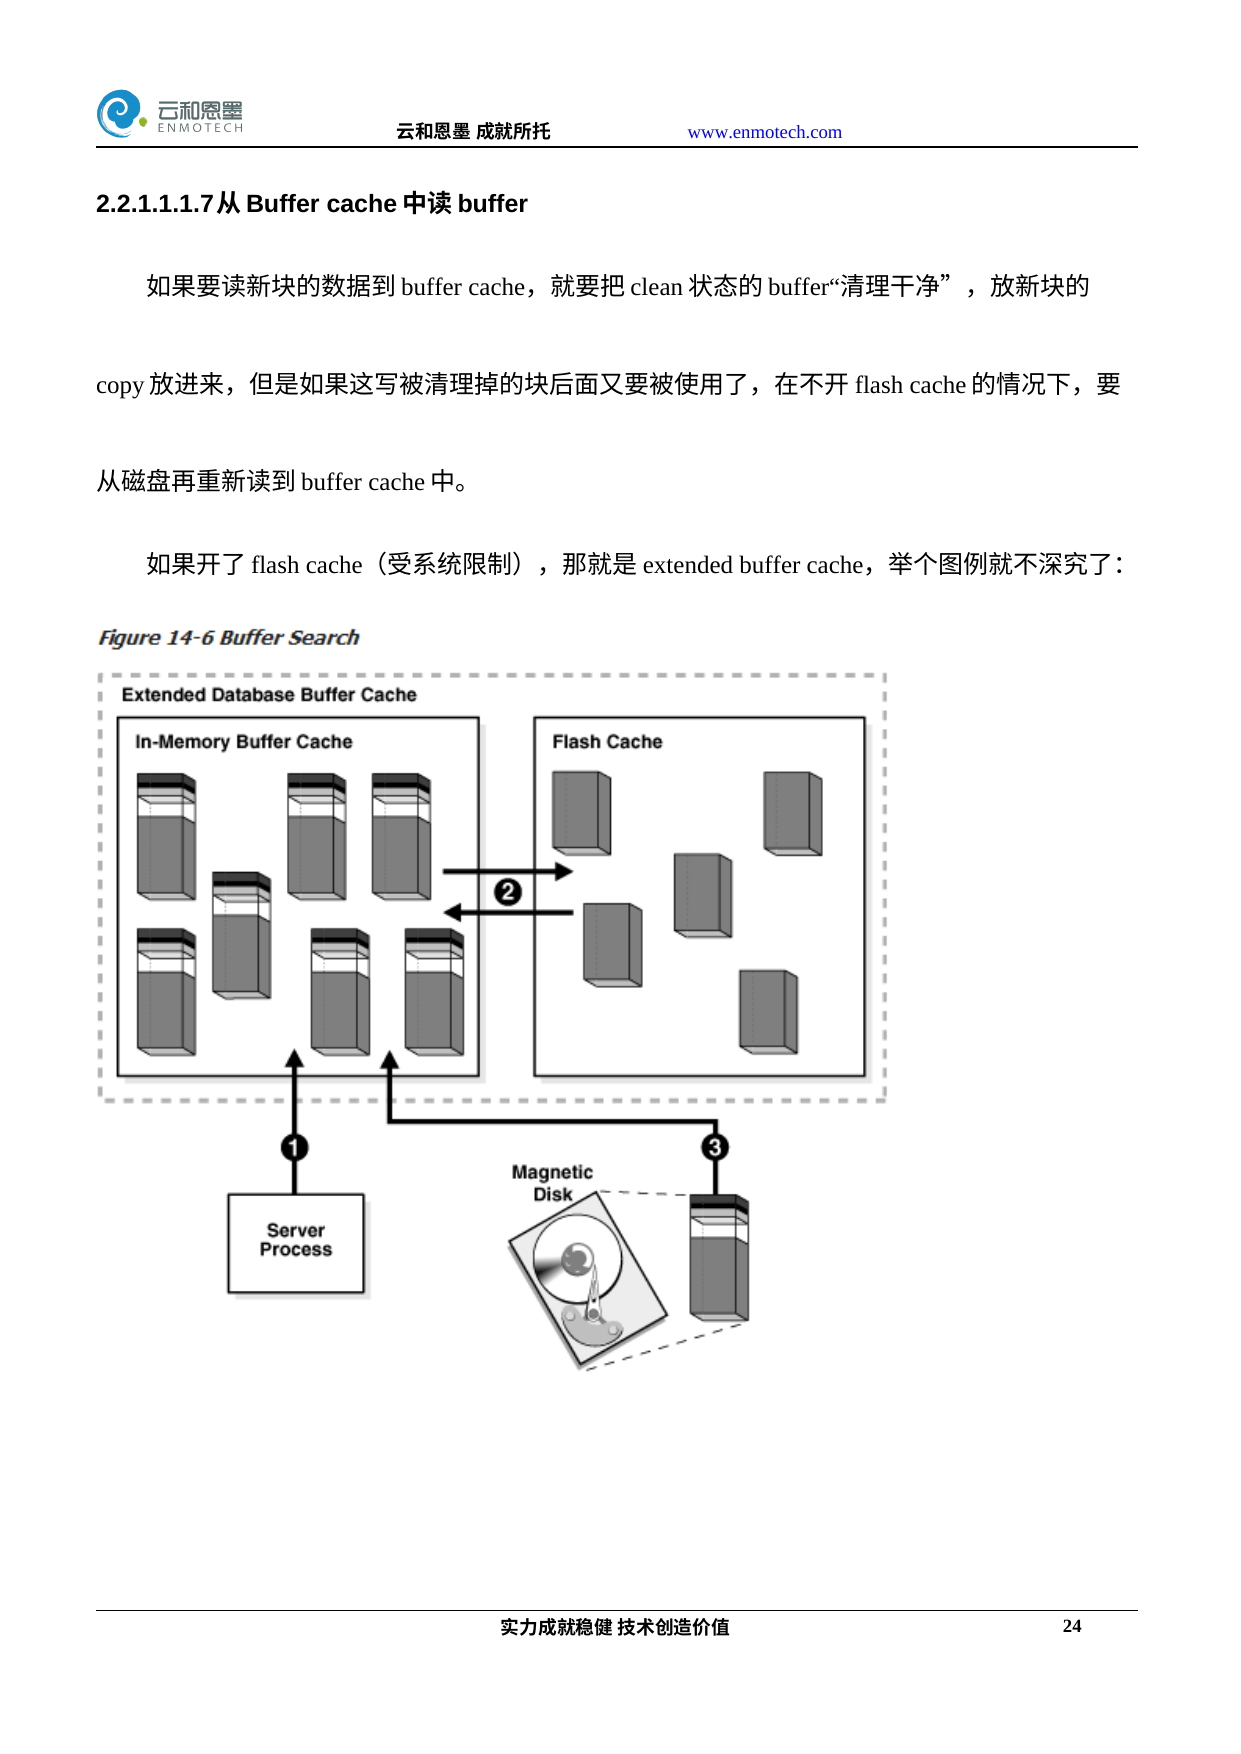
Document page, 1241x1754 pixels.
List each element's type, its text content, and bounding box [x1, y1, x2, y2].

picture [95, 621, 909, 1387]
picture [95, 88, 245, 139]
subtitle 从Buffer cache中读buffer [96, 169, 1138, 234]
text 如果要读新块的数据到buffer cache，就要把clean状态的buffer“清理干净”，放新块的copy放进来，但是如果这写被清理掉的块后面又要被使用了，在不开flash cache的情况下，要从磁盘再重新读到buffer cache中。 [96, 252, 1138, 512]
text 如果开了flash cache（受系统限制），那就是extended buffer cache，举个图例就不深究了： [96, 531, 1138, 596]
